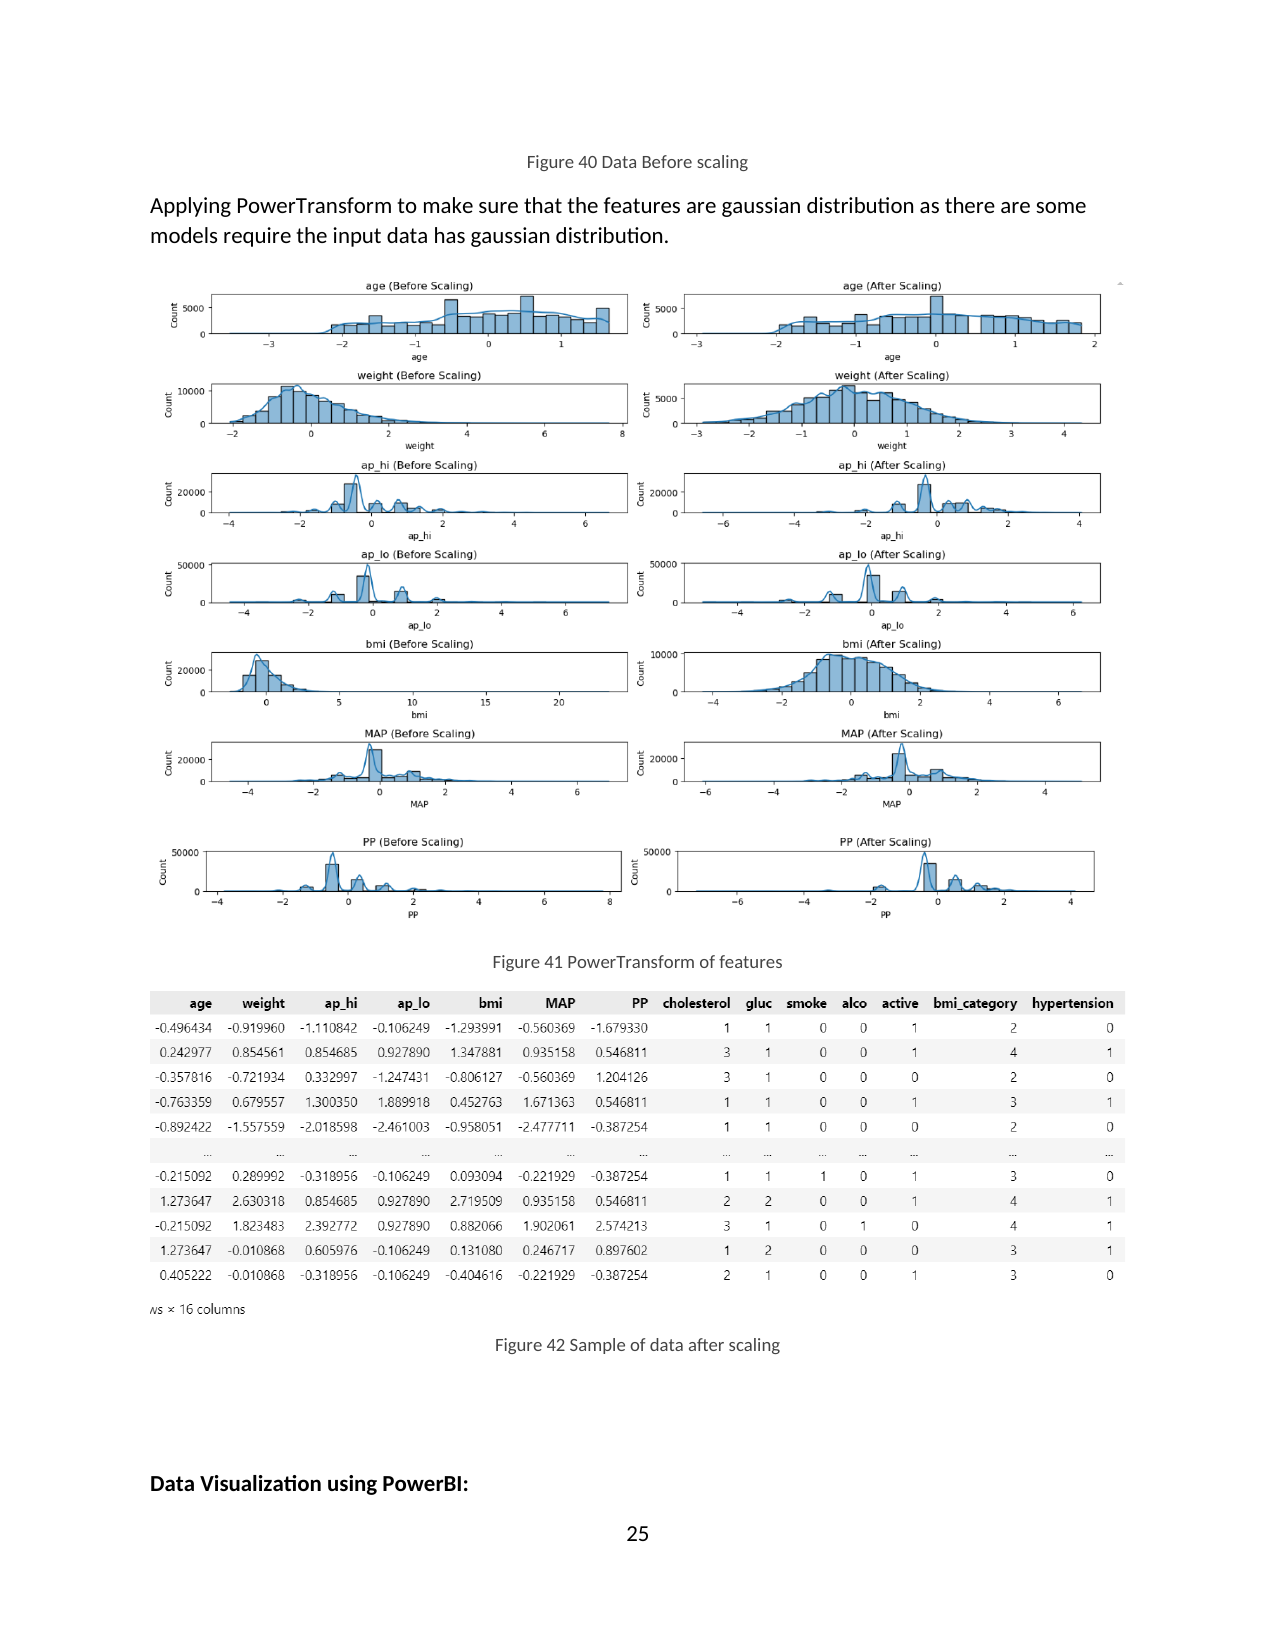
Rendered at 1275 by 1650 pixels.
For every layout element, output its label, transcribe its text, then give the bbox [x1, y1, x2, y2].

text Figure 40 Data Before scaling [150, 150, 1125, 173]
picture [150, 991, 1125, 1315]
text Figure 41 PowerTransform of features [150, 950, 1125, 973]
picture [150, 268, 1125, 815]
text Figure 42 Sample of data after scaling [150, 1333, 1125, 1356]
text Applying PowerTransform to make sure that the features are gaussian distribution as there are some models require the input data has gaussian distribution. [150, 191, 1125, 249]
picture [150, 833, 1106, 932]
text Data Visualization using PowerBI: [150, 1469, 1125, 1497]
